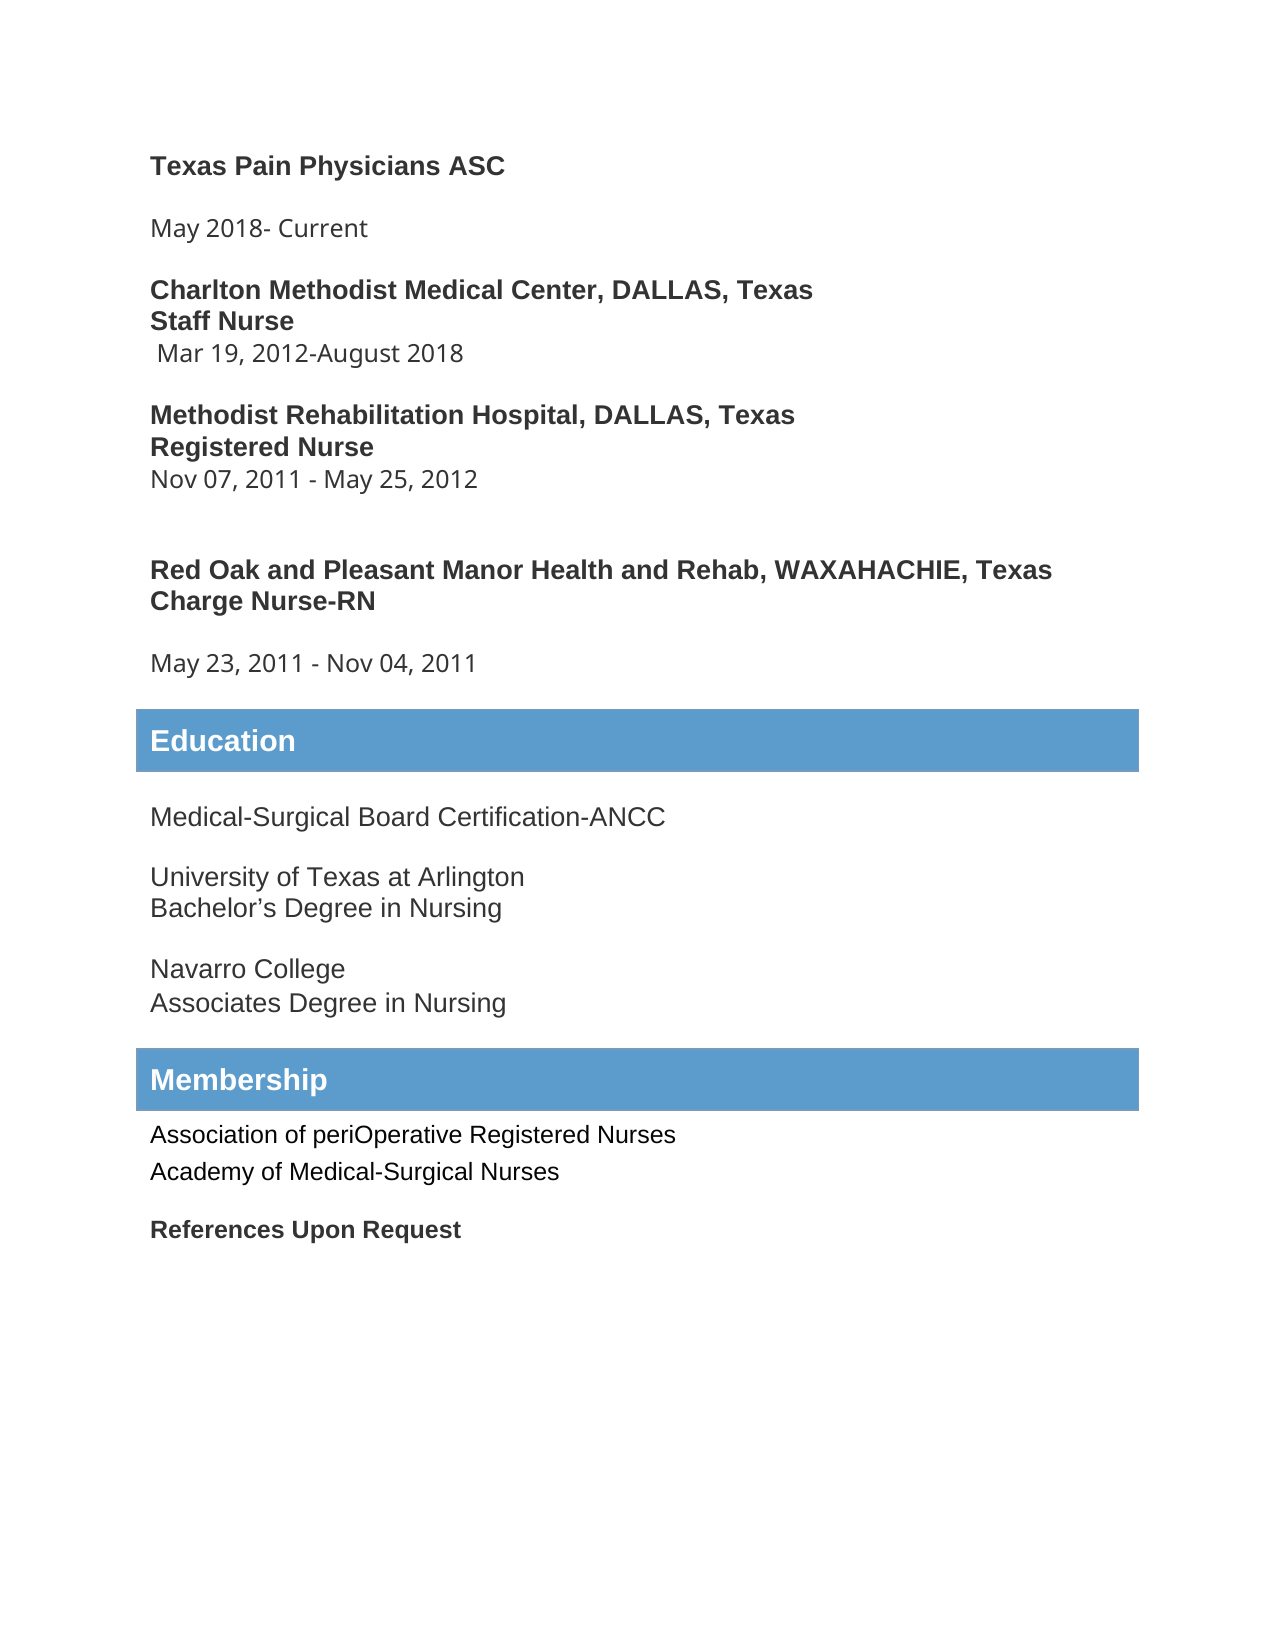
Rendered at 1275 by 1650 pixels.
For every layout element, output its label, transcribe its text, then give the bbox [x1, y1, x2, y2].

text May 23, 2011 - Nov 04, 2011 [150, 646, 1125, 679]
text University of Texas at Arlington Bachelor’s Degree in Nursing [150, 861, 1125, 924]
text Nov 07, 2011 - May 25, 2012 [150, 462, 1125, 496]
text Academy of Medical-Surgical Nurses [150, 1148, 1125, 1186]
text Red Oak and Pleasant Manor Health and Rehab, WAXAHACHIE, Texas Charge Nurse-RN [150, 554, 1125, 616]
text Navarro College Associates Degree in Nursing [150, 953, 1125, 1019]
text Association of periOperative Registered Nurses [150, 1111, 1125, 1148]
text Medical-Surgical Board Certification-ANCC [150, 801, 1125, 832]
text References Upon Request [150, 1215, 1125, 1243]
text Charlton Methodist Medical Center, DALLAS, Texas Staff Nurse Mar 19, 2012-August 2018 [150, 274, 1125, 370]
text May 2018- Current [150, 210, 1125, 244]
text Methodist Rehabilitation Hospital, DALLAS, Texas Registered Nurse [150, 399, 1125, 462]
text Education [138, 710, 1138, 770]
text Membership [138, 1050, 1138, 1109]
text Texas Pain Physicians ASC [150, 150, 1125, 181]
